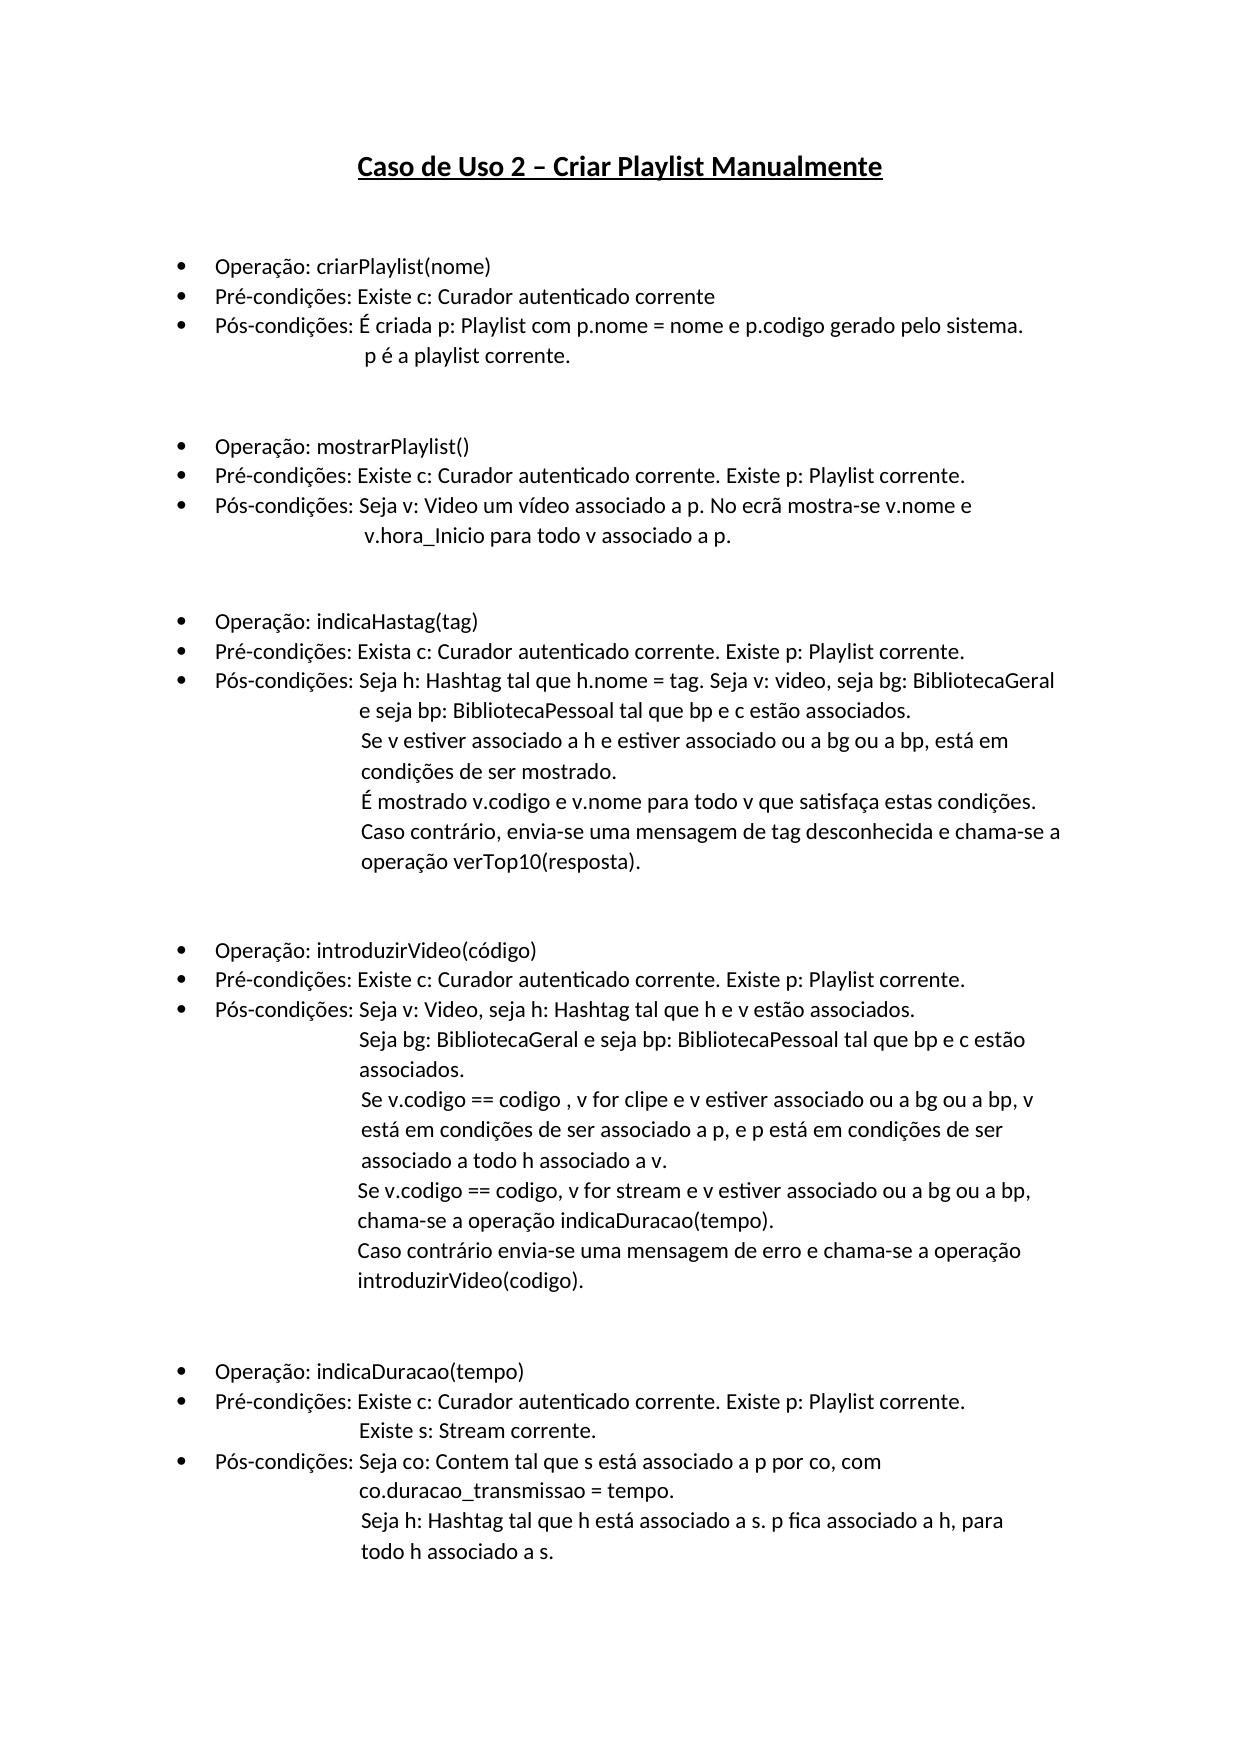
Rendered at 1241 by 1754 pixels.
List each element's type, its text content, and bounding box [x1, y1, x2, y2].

text todo h associado a s. [325, 1537, 1063, 1565]
list Pós-condições: Seja h: Hashtag tal que h.nome = tag. Seja v: video, seja bg: BibliotecaGeral [177, 667, 1063, 695]
text Seja h: Hashtag tal que h está associado a s. p fica associado a h, para [325, 1507, 1063, 1535]
list p é a playlist corrente. [215, 341, 1063, 369]
text chama-se a operação indicaDuracao(tempo). [177, 1206, 1063, 1234]
list Operação: criarPlaylist(nome) [177, 252, 1063, 280]
text É mostrado v.codigo e v.nome para todo v que satisfaça estas condições. [325, 787, 1063, 815]
text Caso contrário, envia-se uma mensagem de tag desconhecida e chama-se a [325, 817, 1063, 845]
list Pré-condições: Existe c: Curador autenticado corrente. Existe p: Playlist corrente. [177, 1387, 1063, 1415]
text introduzirVideo(codigo). [177, 1267, 1063, 1294]
list Operação: indicaDuracao(tempo) [177, 1357, 1063, 1385]
list Pós-condições: Seja v: Video, seja h: Hashtag tal que h e v estão associados. [177, 995, 1063, 1023]
list Pós-condições: Seja v: Video um vídeo associado a p. No ecrã mostra-se v.nome e [177, 491, 1063, 519]
text Caso de Uso 2 – Criar Playlist Manualmente [177, 148, 1063, 183]
text Se v.codigo == codigo , v for clipe e v estiver associado ou a bg ou a bp, v [325, 1085, 1063, 1113]
list associados. [215, 1055, 1063, 1083]
list Seja bg: BibliotecaGeral e seja bp: BibliotecaPessoal tal que bp e c estão [215, 1025, 1063, 1053]
text condições de ser mostrado. [325, 757, 1063, 785]
list Pré-condições: Existe c: Curador autenticado corrente. Existe p: Playlist corrente. [177, 462, 1063, 490]
text Se v.codigo == codigo, v for stream e v estiver associado ou a bg ou a bp, [177, 1176, 1063, 1204]
list co.duracao_transmissao = tempo. [215, 1476, 1063, 1504]
list Operação: mostrarPlaylist() [177, 432, 1063, 460]
list Operação: introduzirVideo(código) [177, 936, 1063, 964]
list Pós-condições: É criada p: Playlist com p.nome = nome e p.codigo gerado pelo sistema. [177, 312, 1063, 340]
list Operação: indicaHastag(tag) [177, 607, 1063, 635]
text associado a todo h associado a v. [325, 1146, 1063, 1174]
list Pré-condições: Existe c: Curador autenticado corrente [177, 282, 1063, 310]
list e seja bp: BibliotecaPessoal tal que bp e c estão associados. [215, 696, 1063, 724]
text está em condições de ser associado a p, e p está em condições de ser [325, 1116, 1063, 1143]
list v.hora_Inicio para todo v associado a p. [215, 521, 1063, 549]
list Pós-condições: Seja co: Contem tal que s está associado a p por co, com [177, 1447, 1063, 1475]
list Pré-condições: Existe c: Curador autenticado corrente. Existe p: Playlist corrente. [177, 966, 1063, 993]
list Existe s: Stream corrente. [215, 1417, 1063, 1444]
text operação verTop10(resposta). [325, 847, 1063, 875]
text Se v estiver associado a h e estiver associado ou a bg ou a bp, está em [325, 727, 1063, 754]
text Caso contrário envia-se uma mensagem de erro e chama-se a operação [177, 1236, 1063, 1264]
list Pré-condições: Exista c: Curador autenticado corrente. Existe p: Playlist corrente. [177, 637, 1063, 665]
